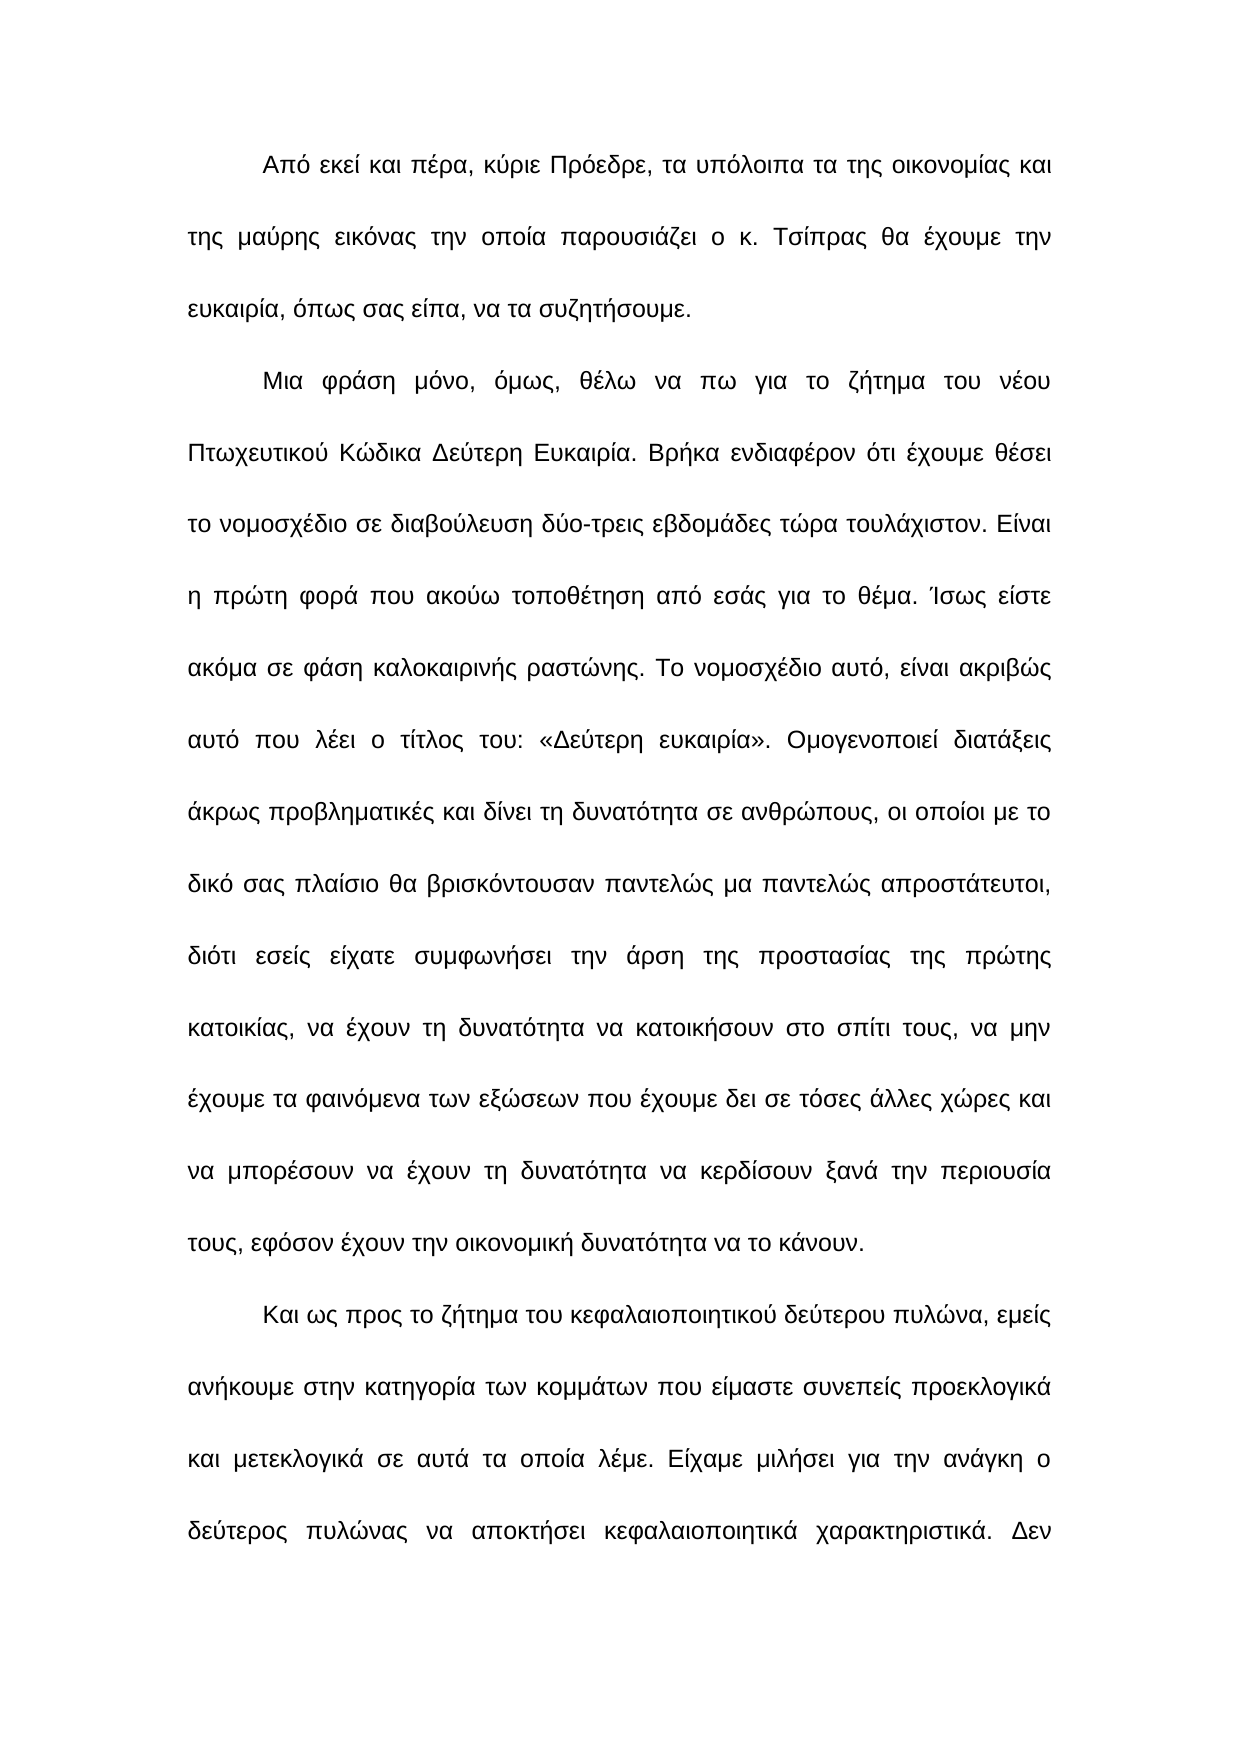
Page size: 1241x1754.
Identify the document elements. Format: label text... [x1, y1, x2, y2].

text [187, 1300, 1053, 1544]
text Από εκεί και πέρα, κύριε Πρόεδρε, τα υπόλοιπα τα της οικονομίας και της μαύρης εικόνας την οποία παρουσιάζει ο κ. Τσίπρας θα έχουμε την ευκαιρία, όπως σας είπα, να τα συζητήσουμε. [187, 150, 1053, 322]
text Μια φράση μόνο, όμως, θέλω να πω για το ζήτημα του νέου Πτωχευτικού Κώδικα Δεύτερη Ευκαιρία. Βρήκα ενδιαφέρον ότι έχουμε θέσει το νομοσχέδιο σε διαβούλευση δύο-τρεις εβδομάδες τώρα τουλάχιστον. Είναι η πρώτη φορά που ακούω τοποθέτηση από εσάς για το θέμα. Ίσως είστε ακόμα σε φάση καλοκαιρινής ραστώνης. Το νομοσχέδιο αυτό, είναι ακριβώς αυτό που λέει ο τίτλος του: «Δεύτερη ευκαιρία». Ομογενοποιεί διατάξεις άκρως προβληματικές και δίνει τη δυνατότητα σε ανθρώπους, οι οποίοι με το δικό σας πλαίσιο θα βρισκόντουσαν παντελώς μα παντελώς απροστάτευτοι, διότι εσείς είχατε συμφωνήσει την άρση της προστασίας της πρώτης κατοικίας, να έχουν τη δυνατότητα να κατοικήσουν στο σπίτι τους, να μην έχουμε τα φαινόμενα των εξώσεων που έχουμε δει σε τόσες άλλες χώρες και να μπορέσουν να έχουν τη δυνατότητα να κερδίσουν ξανά την περιουσία τους, εφόσον έχουν την οικονομική δυνατότητα να το κάνουν. [187, 366, 1053, 1257]
